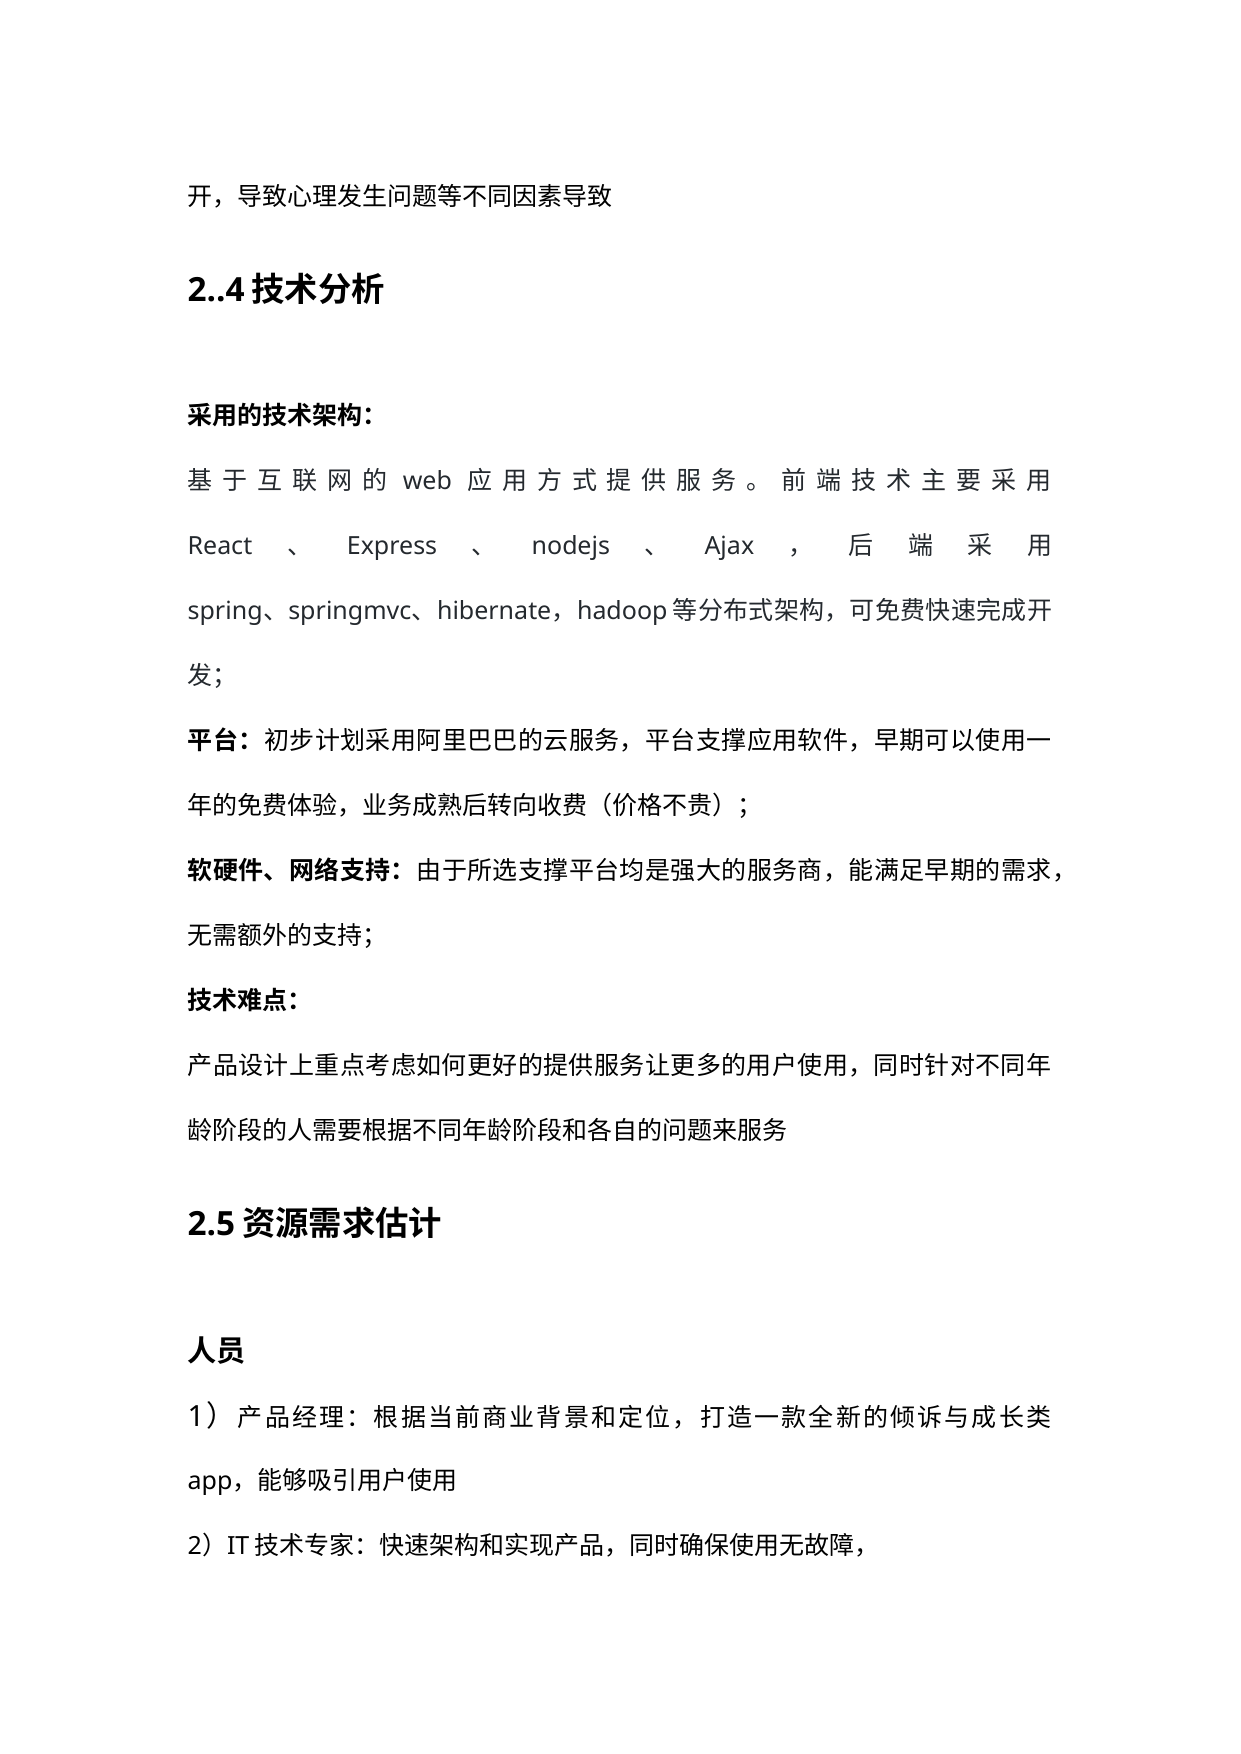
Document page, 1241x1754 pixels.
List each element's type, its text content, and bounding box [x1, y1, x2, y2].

subtitle 2.5资源需求估计 [187, 1188, 1053, 1253]
text 人员 [187, 1316, 1053, 1381]
text 基于互联网的web应用方式提供服务。前端技术主要采用React、Express、nodejs、Ajax，后端采用spring、springmvc、hibernate，hadoop等分布式架构，可免费快速完成开发； [187, 446, 1053, 706]
text 产品设计上重点考虑如何更好的提供服务让更多的用户使用，同时针对不同年龄阶段的人需要根据不同年龄阶段和各自的问题来服务 [187, 1031, 1053, 1161]
text 1）产品经理：根据当前商业背景和定位，打造一款全新的倾诉与成长类app，能够吸引用户使用 [187, 1381, 1053, 1511]
text 阶段特点：由于家庭不和产生矛盾对心里造成的影响，或者因为老伴离世想不开，导致心理发生问题等不同因素导致 [187, 162, 1053, 227]
text 软硬件、网络支持：由于所选支撑平台均是强大的服务商，能满足早期的需求，无需额外的支持； [187, 836, 1053, 966]
subtitle 2..4技术分析 [187, 254, 1053, 319]
text 平台：初步计划采用阿里巴巴的云服务，平台支撑应用软件，早期可以使用一年的免费体验，业务成熟后转向收费（价格不贵）； [187, 706, 1053, 836]
text 技术难点： [187, 966, 1053, 1031]
text 2）IT技术专家：快速架构和实现产品，同时确保使用无故障， [187, 1511, 1053, 1576]
text 采用的技术架构： [187, 381, 1053, 446]
